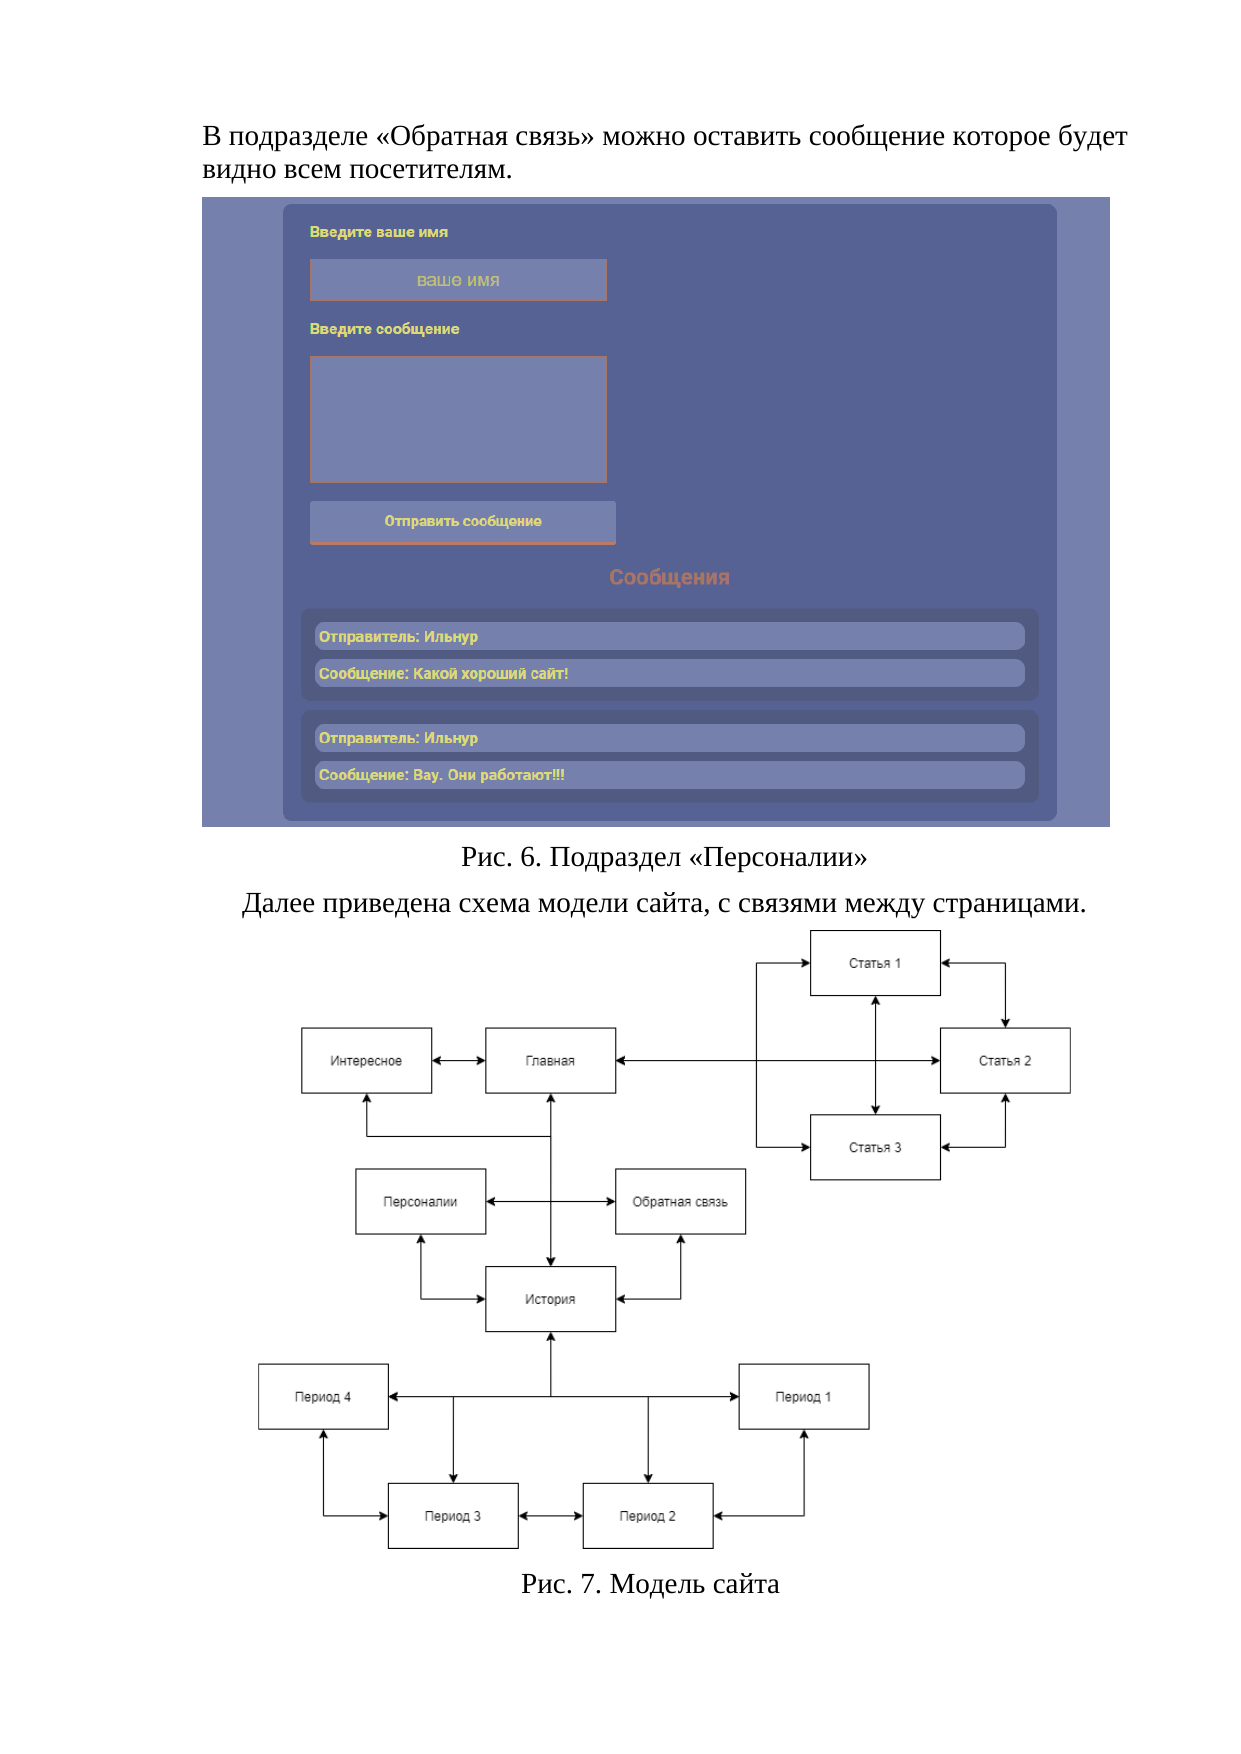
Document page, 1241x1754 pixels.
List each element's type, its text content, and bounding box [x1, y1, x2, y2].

text Рис. 6. Подраздел «Персоналии» [177, 839, 1152, 872]
picture [202, 197, 1110, 827]
text Рис. 7. Модель сайта [177, 1566, 780, 1599]
text В подразделе «Обратная связь» можно оставить сообщение которое будет видно всем посетителям. [202, 118, 1152, 185]
picture [258, 930, 1071, 1549]
text Далее приведена схема модели сайта, с связями между страницами. [177, 885, 1152, 918]
